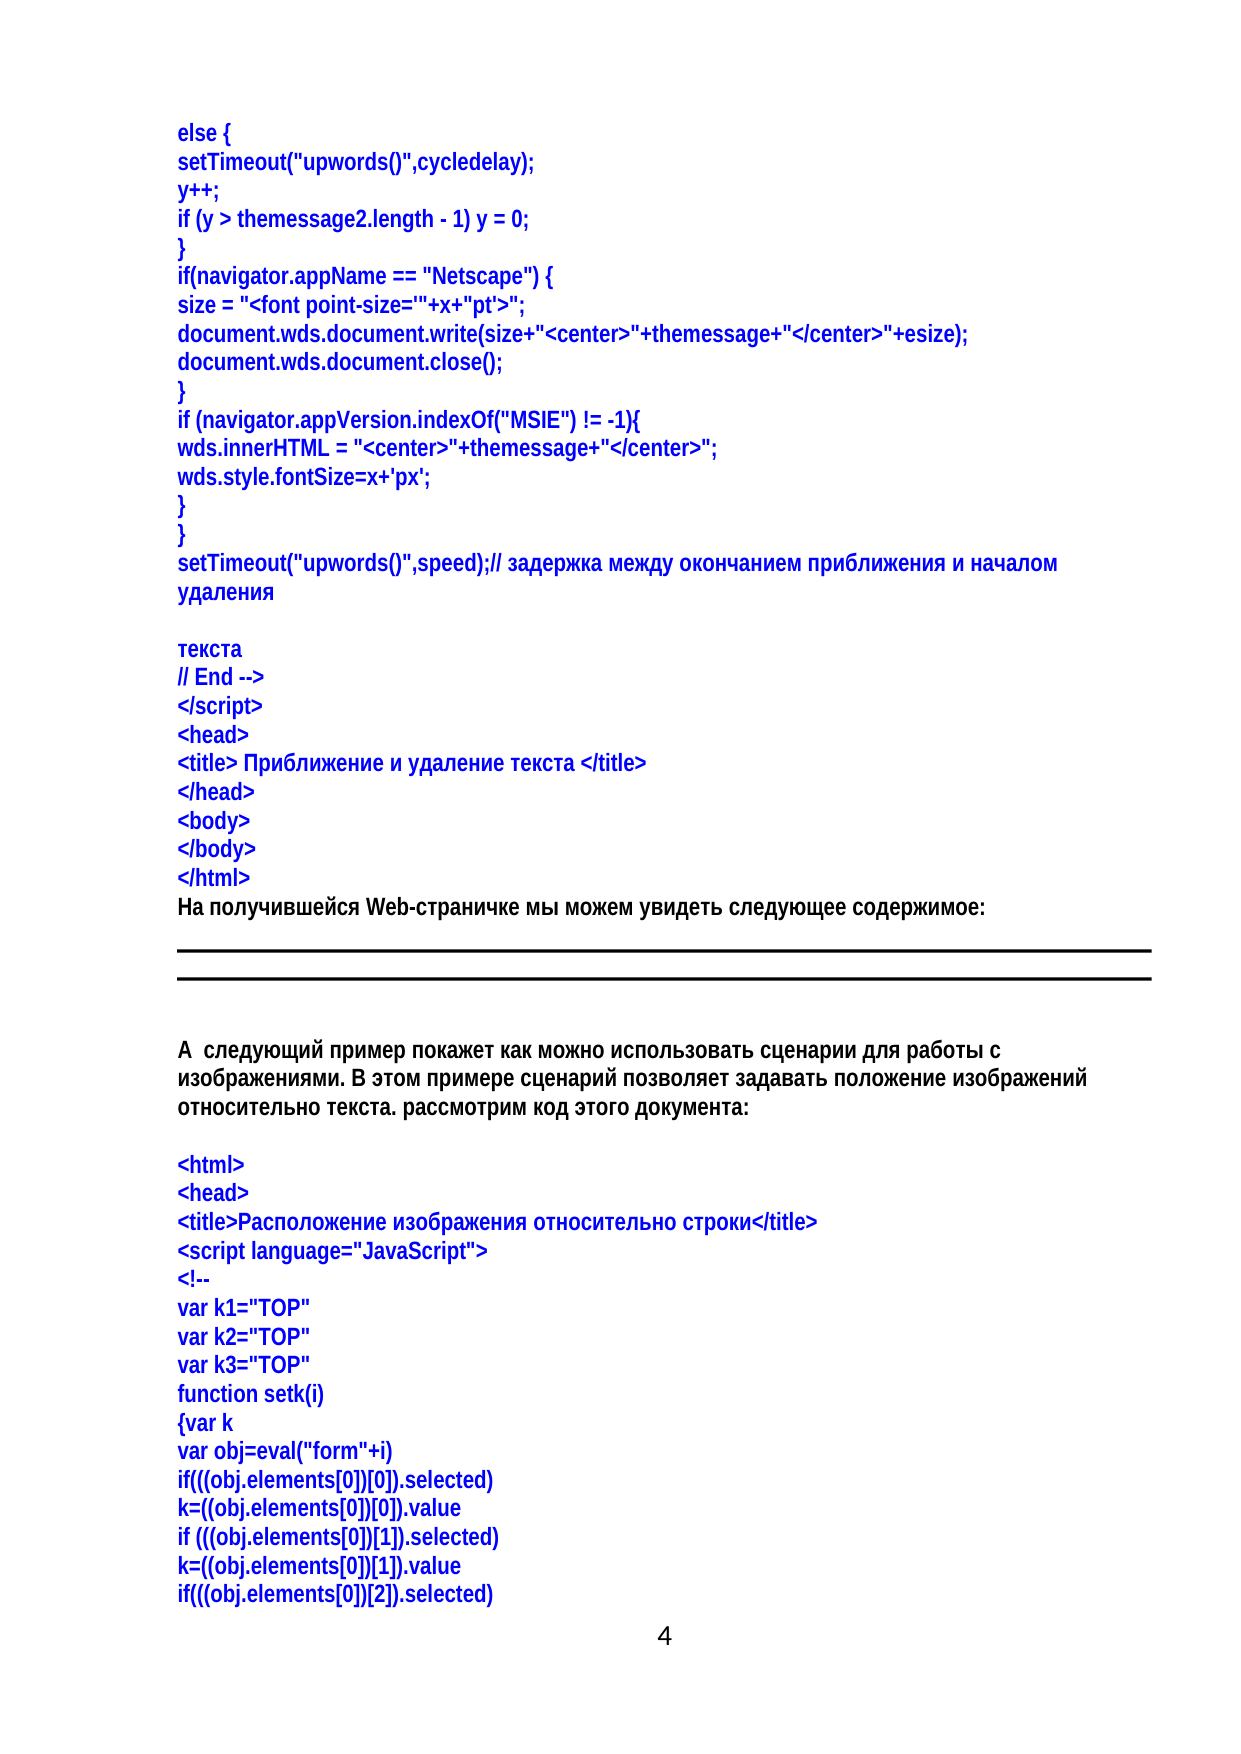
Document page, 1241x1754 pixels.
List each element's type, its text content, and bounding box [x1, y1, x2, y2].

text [177, 118, 1152, 920]
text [177, 1150, 1152, 1608]
text А следующий пример покажет как можно использовать сценарии для работы с изображениями. В этом примере сценарий позволяет задавать положение изображений относительно текста. рассмотрим код этого документа: [177, 1034, 1152, 1121]
